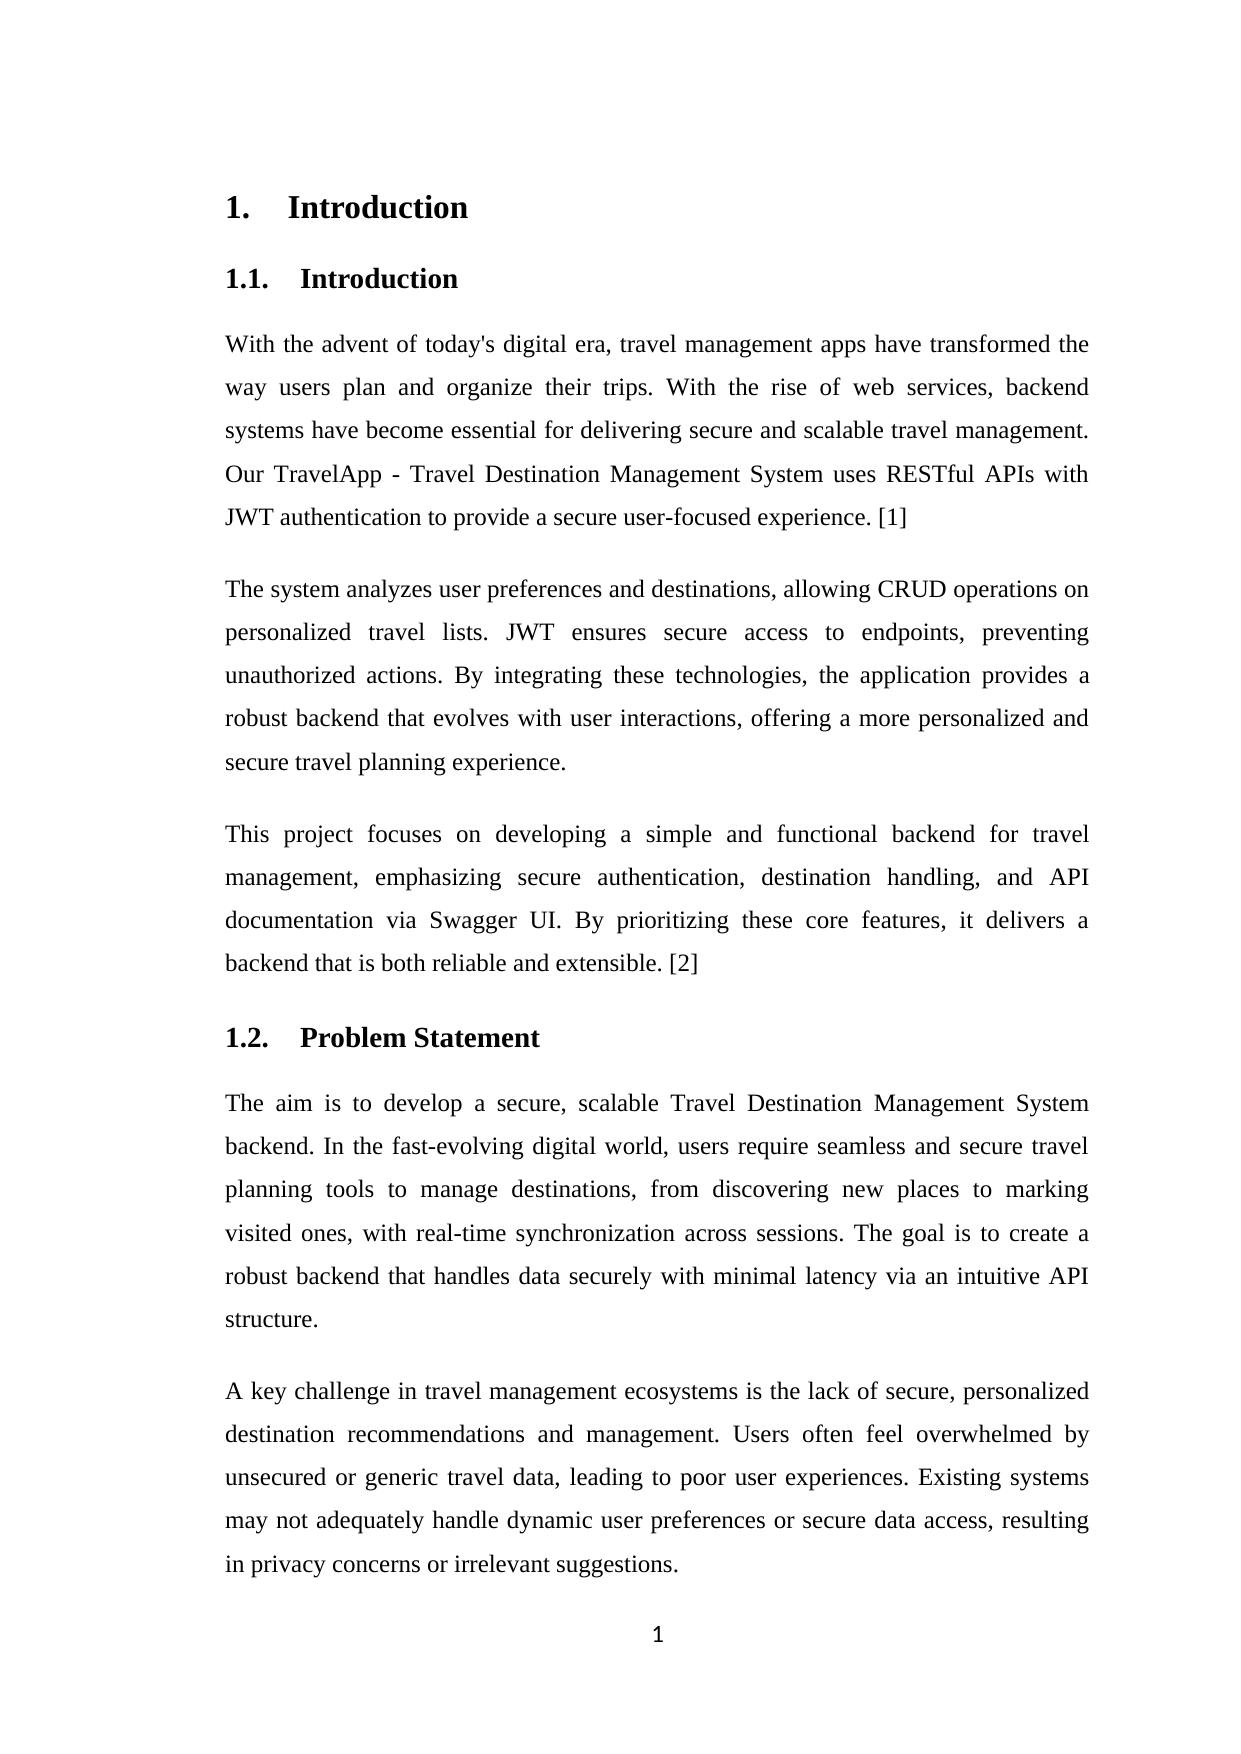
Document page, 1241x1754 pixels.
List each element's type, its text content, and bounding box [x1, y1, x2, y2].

text This project focuses on developing a simple and functional backend for travel management, emphasizing secure authentication, destination handling, and API documentation via Swagger UI. By prioritizing these core features, it delivers a backend that is both reliable and extensible. [2] [225, 819, 1090, 977]
text The aim is to develop a secure, scalable Travel Destination Management System backend. In the fast-evolving digital world, users require seamless and secure travel planning tools to manage destinations, from discovering new places to marking visited ones, with real-time synchronization across sessions. The goal is to create a robust backend that handles data securely with minimal latency via an intuitive API structure. [225, 1088, 1090, 1333]
text A key challenge in travel management ecosystems is the lack of secure, personalized destination recommendations and management. Users often feel overwhelmed by unsecured or generic travel data, leading to poor user experiences. Existing systems may not adequately handle dynamic user preferences or secure data access, resulting in privacy concerns or irrelevant suggestions. [225, 1376, 1090, 1577]
subtitle Problem Statement [225, 1021, 1090, 1054]
subtitle Introduction [225, 262, 1090, 295]
text With the advent of today's digital era, travel management apps have transformed the way users plan and organize their trips. With the rise of web services, backend systems have become essential for delivering secure and scalable travel management. Our TravelApp - Travel Destination Management System uses RESTful APIs with JWT authentication to provide a secure user-focused experience. [1] [225, 329, 1090, 531]
text The system analyzes user preferences and destinations, allowing CRUD operations on personalized travel lists. JWT ensures secure access to endpoints, preventing unauthorized actions. By integrating these technologies, the application provides a robust backend that evolves with user interactions, offering a more personalized and secure travel planning experience. [225, 574, 1090, 775]
subtitle Introduction [225, 187, 1090, 226]
